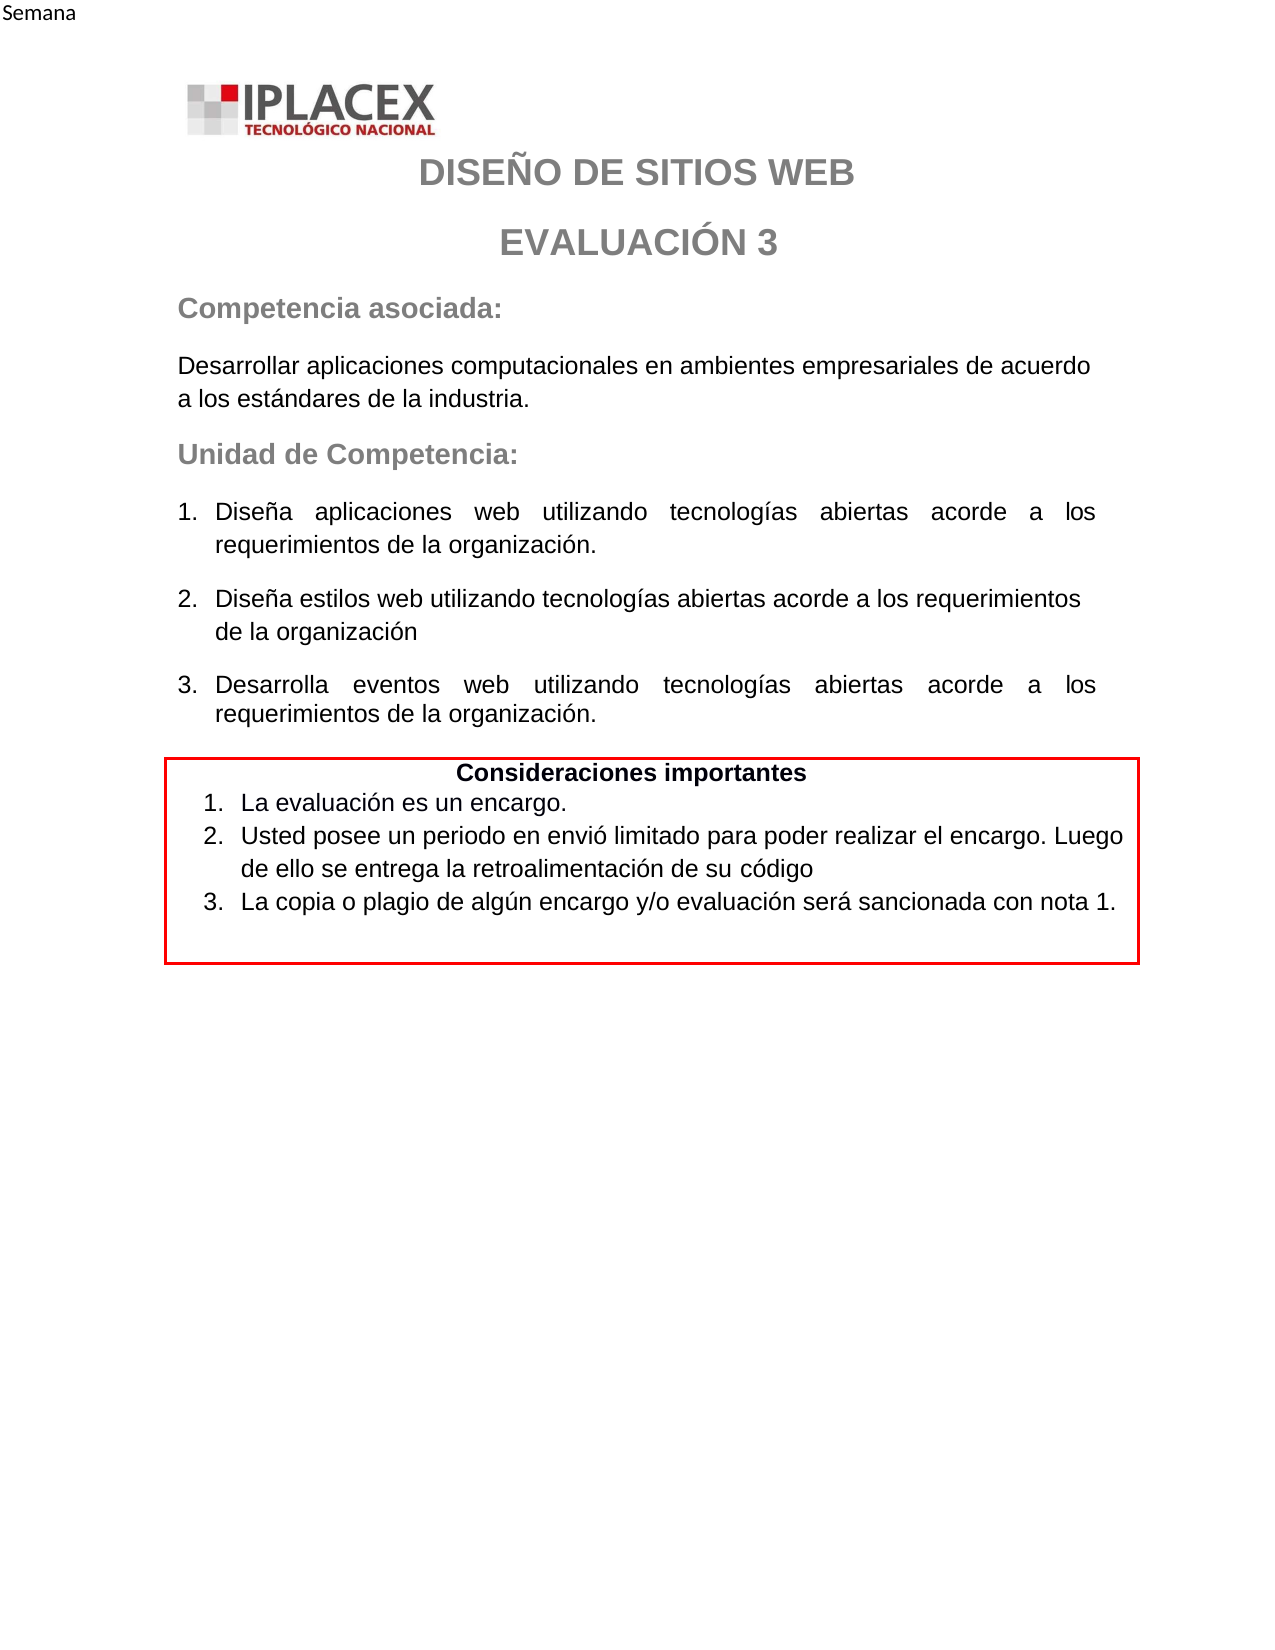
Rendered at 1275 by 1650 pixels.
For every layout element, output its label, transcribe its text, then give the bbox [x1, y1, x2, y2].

subtitle Unidad de Competencia: [177, 437, 1196, 471]
list Diseña estilos web utilizando tecnologías abiertas acorde a los requerimientos de la organización [177, 584, 1097, 646]
text DISEÑO DE SITIOS WEB EVALUACIÓN 3 [418, 150, 1102, 263]
list Diseña aplicaciones web utilizando tecnologías abiertas acorde a los requerimientos de la organización. [177, 497, 1097, 558]
picture [184, 80, 441, 141]
list Desarrolla eventos web utilizando tecnologías abiertas acorde a los requerimientos de la organización. [177, 670, 1097, 728]
text Desarrollar aplicaciones computacionales en ambientes empresariales de acuerdo a los estándares de la industria. [177, 351, 1102, 412]
subtitle Competencia asociada: [177, 291, 1196, 324]
